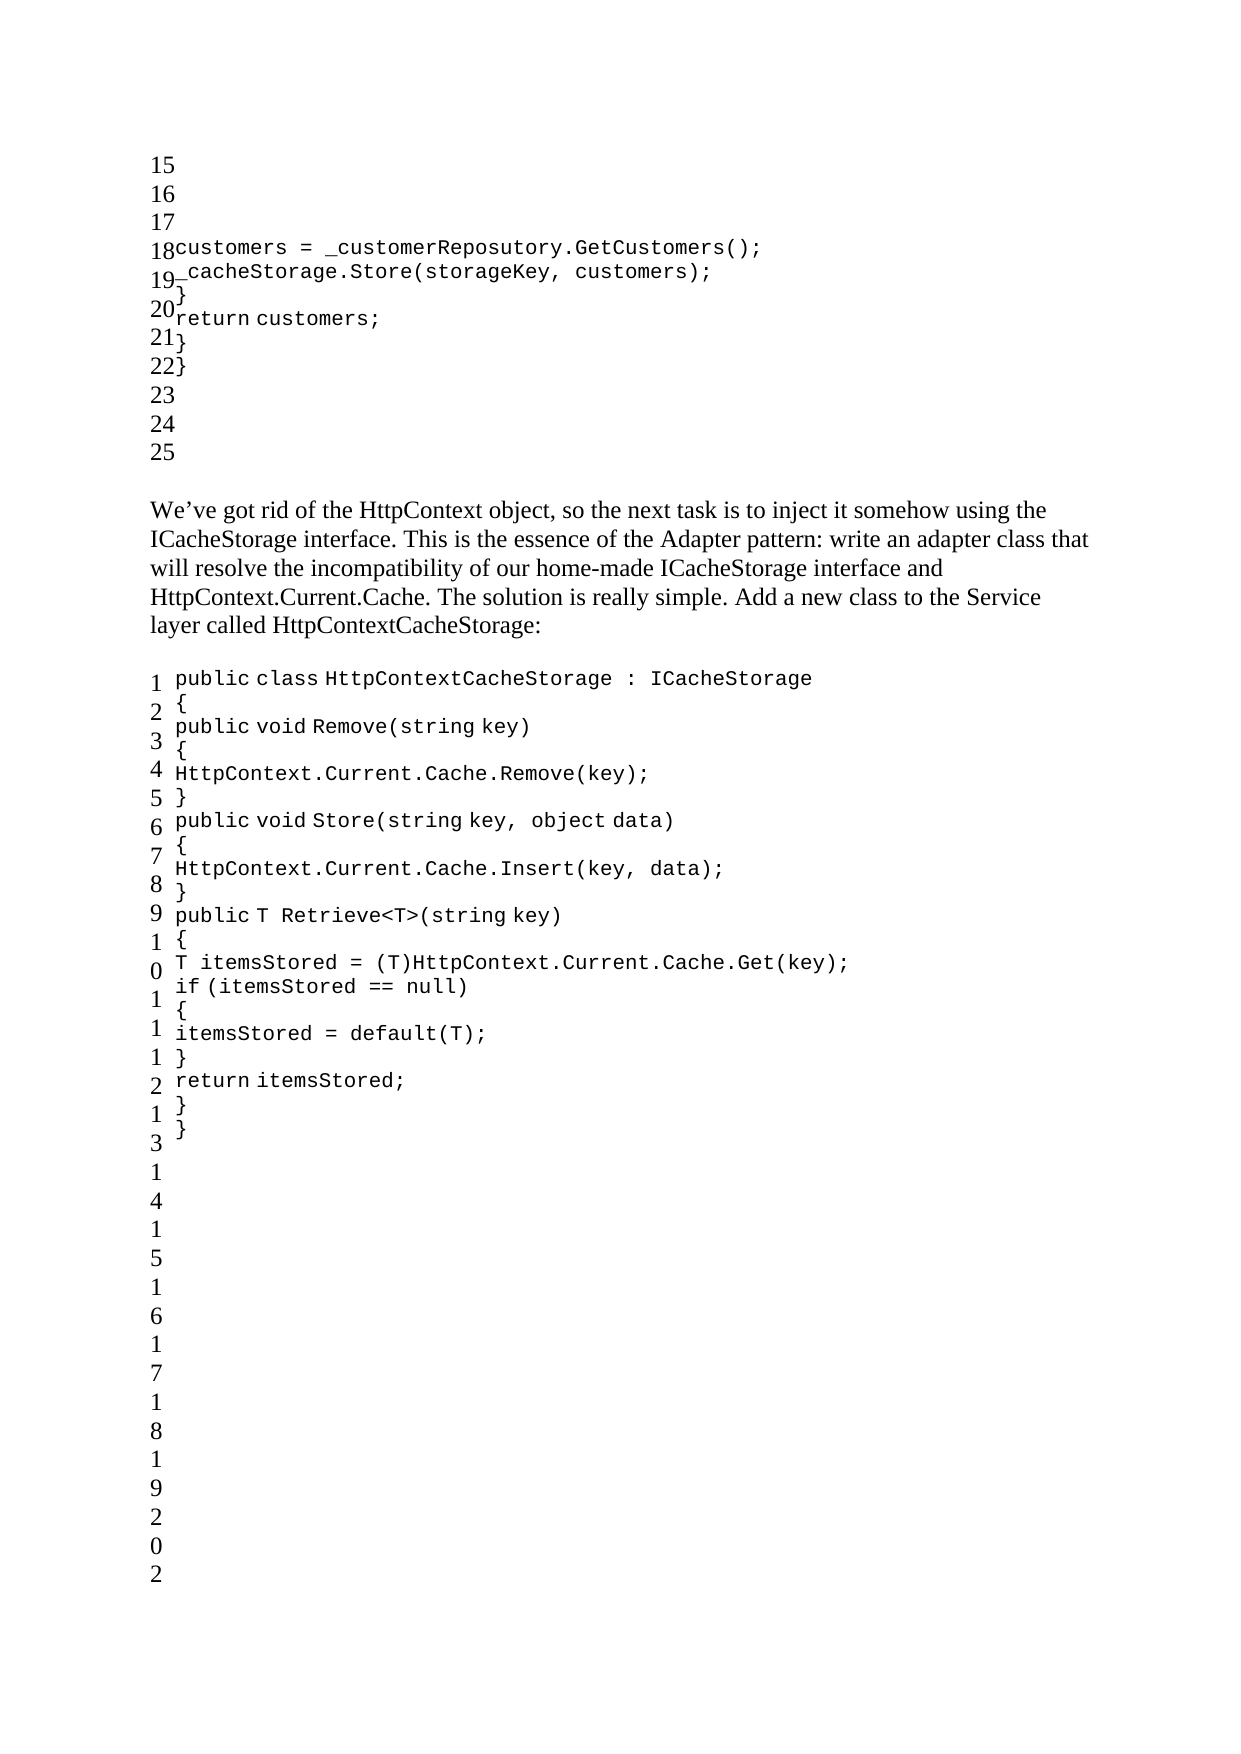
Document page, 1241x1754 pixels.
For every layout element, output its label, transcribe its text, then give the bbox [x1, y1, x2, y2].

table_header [150, 150, 175, 466]
text We’ve got rid of the HttpContext object, so the next task is to inject it somehow using the ICacheStorage interface. This is the essence of the Adapter pattern: write an adapter class that will resolve the incompatibility of our home-made ICacheStorage interface and HttpContext.Current.Cache. The solution is really simple. Add a new class to the Service layer called HttpContextCacheStorage: [150, 495, 1090, 639]
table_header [150, 668, 175, 1588]
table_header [175, 150, 1090, 466]
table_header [175, 668, 850, 1588]
